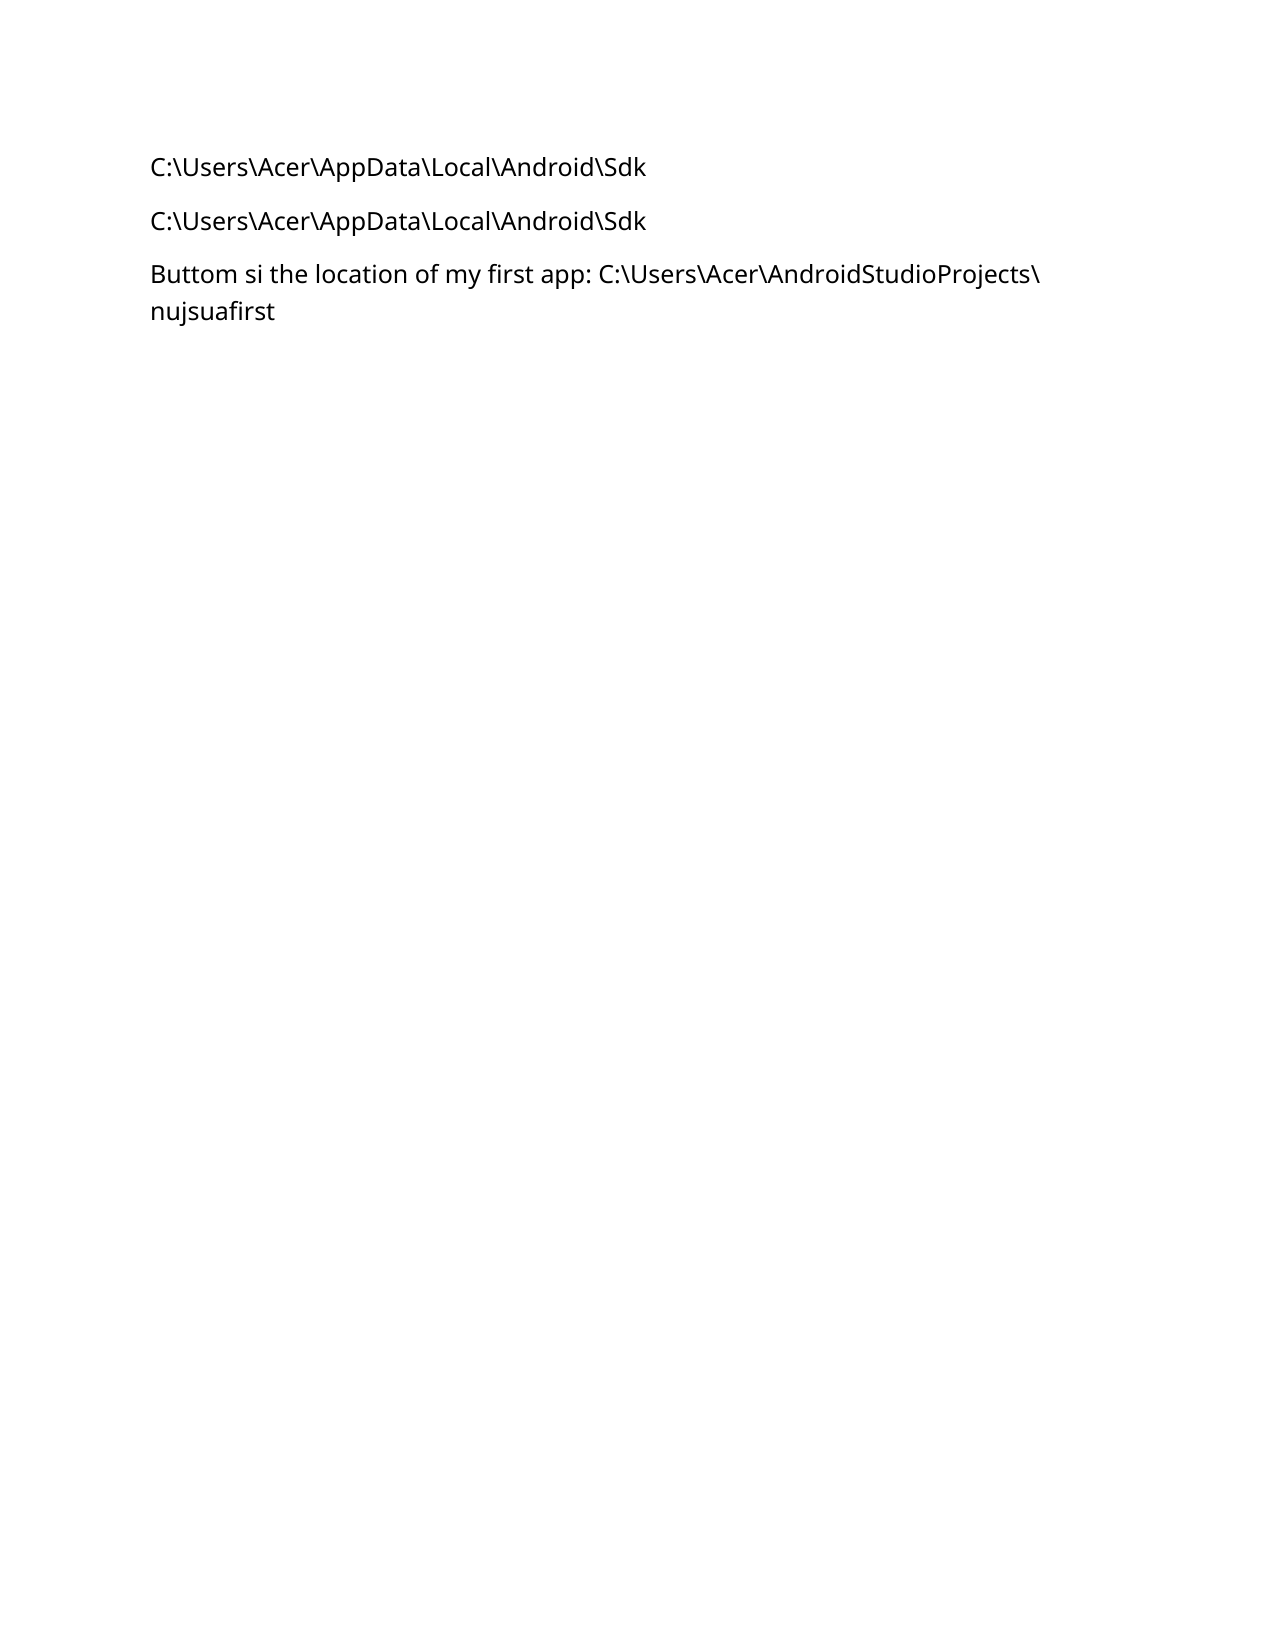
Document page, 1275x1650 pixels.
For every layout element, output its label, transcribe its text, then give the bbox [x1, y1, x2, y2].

text Buttom si the location of my first app: C:\Users\Acer\AndroidStudioProjects\nujsuafirst [150, 257, 1125, 328]
text C:\Users\Acer\AppData\Local\Android\Sdk [150, 150, 1125, 184]
text C:\Users\Acer\AppData\Local\Android\Sdk [150, 203, 1125, 237]
